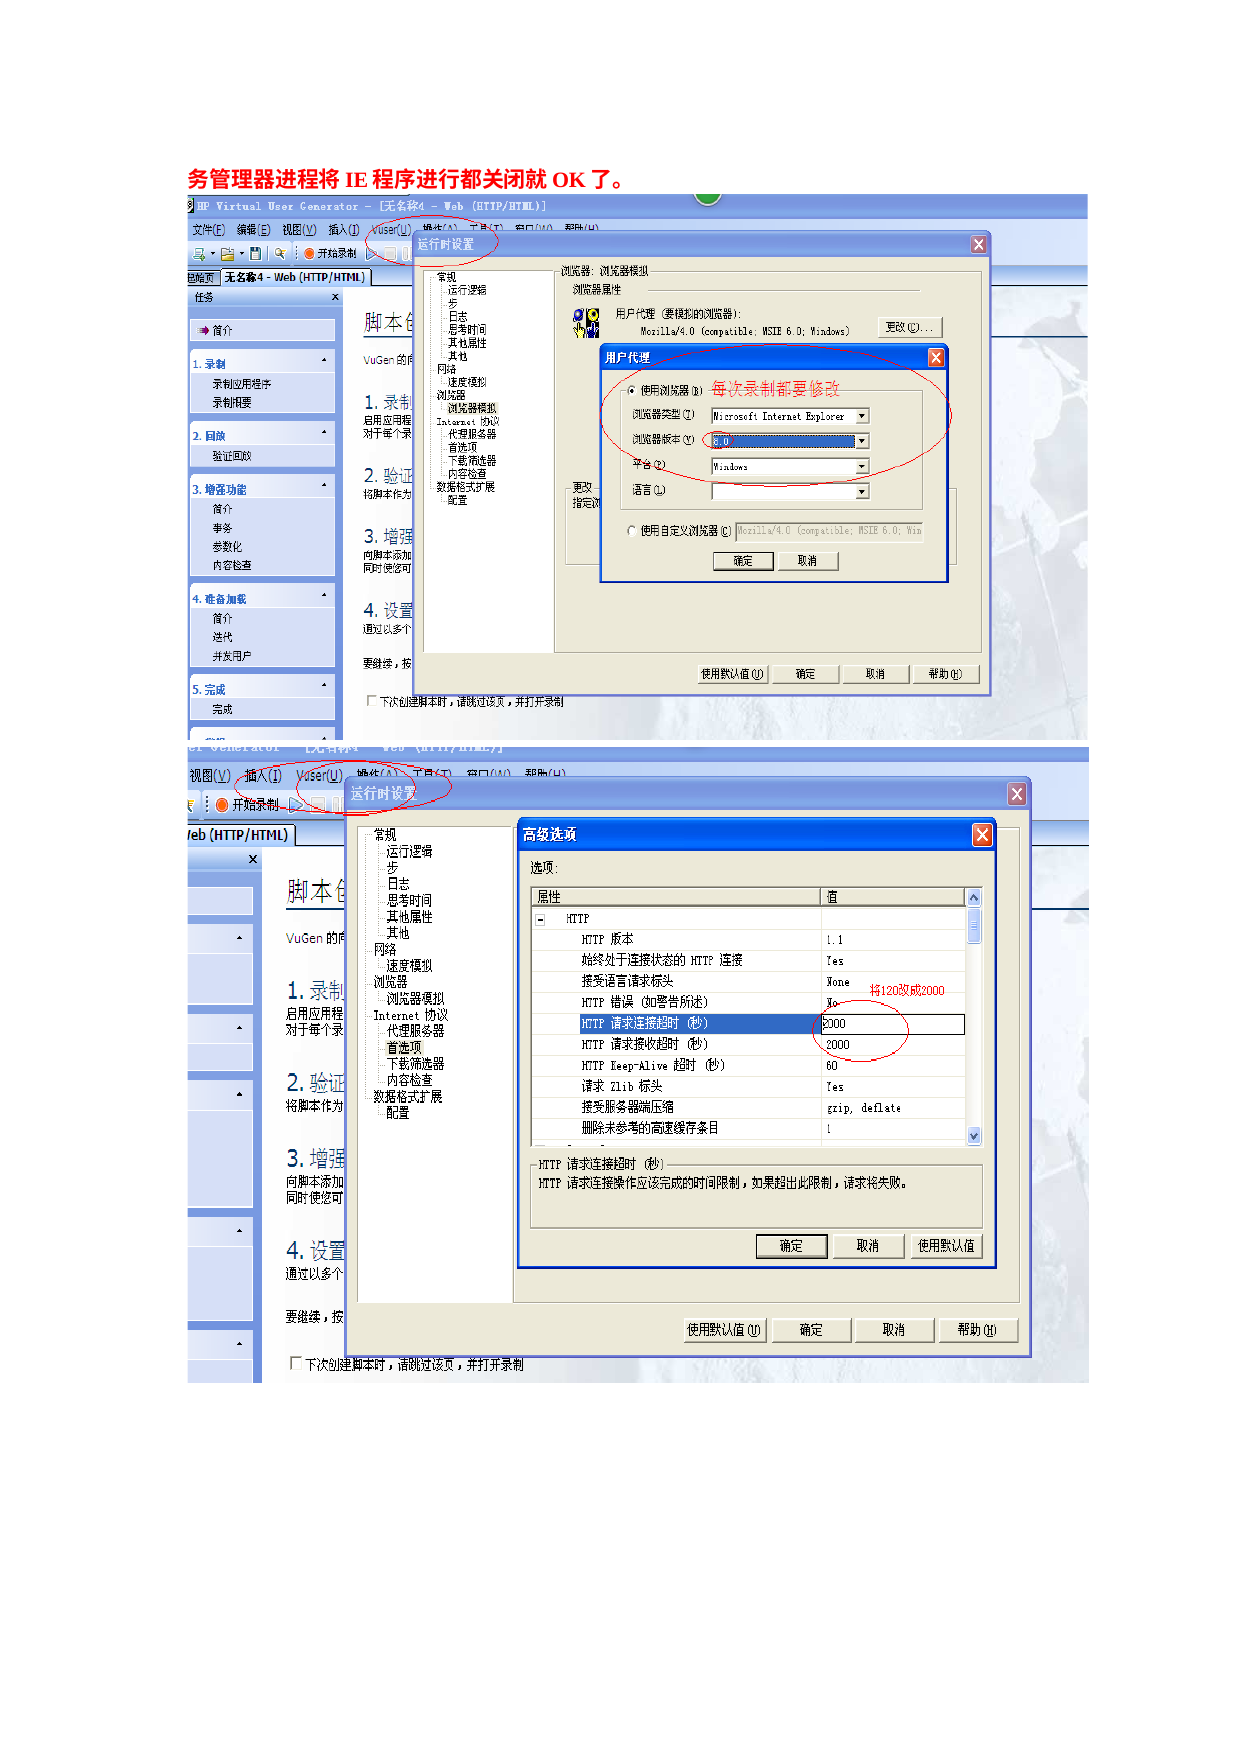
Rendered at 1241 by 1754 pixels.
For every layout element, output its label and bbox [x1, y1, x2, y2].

picture [187, 194, 1088, 740]
text [187, 162, 1053, 194]
picture [187, 747, 1089, 1383]
